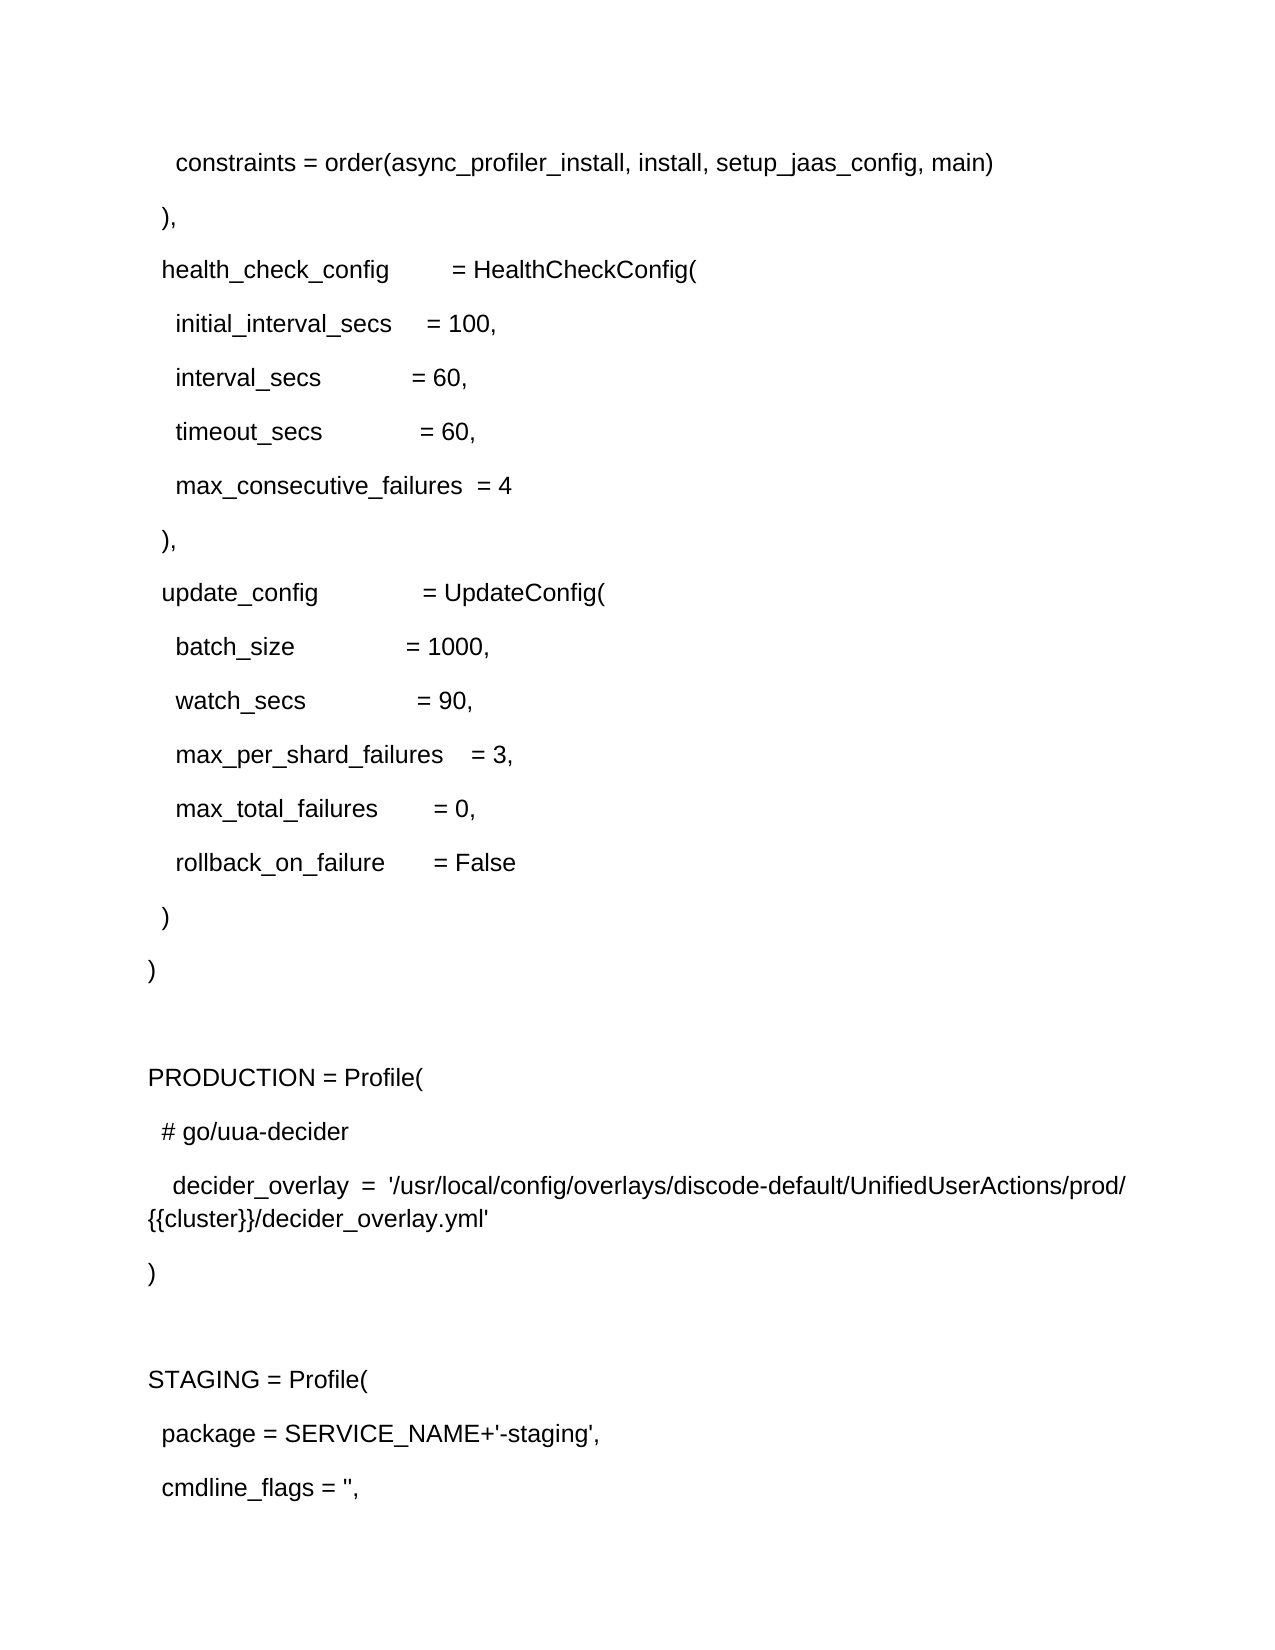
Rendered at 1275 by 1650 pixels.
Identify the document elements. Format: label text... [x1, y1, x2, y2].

text ) [148, 1258, 1127, 1286]
text STAGING = Profile( [148, 1365, 1127, 1394]
text timeout_secs = 60, [148, 417, 1127, 446]
text decider_overlay = '/usr/local/config/overlays/discode-default/UnifiedUserActions/prod/{{cluster}}/decider_overlay.yml' [148, 1171, 1127, 1233]
text ) [148, 902, 1127, 930]
text watch_secs = 90, [148, 686, 1127, 715]
text constraints = order(async_profiler_install, install, setup_jaas_config, main) [148, 148, 1127, 176]
text ) [148, 955, 1127, 984]
text initial_interval_secs = 100, [148, 309, 1127, 338]
text PRODUCTION = Profile( [148, 1063, 1127, 1092]
text batch_size = 1000, [148, 632, 1127, 661]
text health_check_config = HealthCheckConfig( [148, 255, 1127, 284]
text update_config = UpdateConfig( [148, 578, 1127, 607]
text cmdline_flags = '', [148, 1473, 1127, 1502]
text # go/uua-decider [148, 1117, 1127, 1146]
text max_total_failures = 0, [148, 794, 1127, 823]
text rollback_on_failure = False [148, 848, 1127, 876]
text package = SERVICE_NAME+'-staging', [148, 1419, 1127, 1448]
text ), [148, 201, 1127, 230]
text interval_secs = 60, [148, 363, 1127, 392]
text ), [148, 524, 1127, 553]
text max_per_shard_failures = 3, [148, 740, 1127, 769]
text max_consecutive_failures = 4 [148, 471, 1127, 499]
